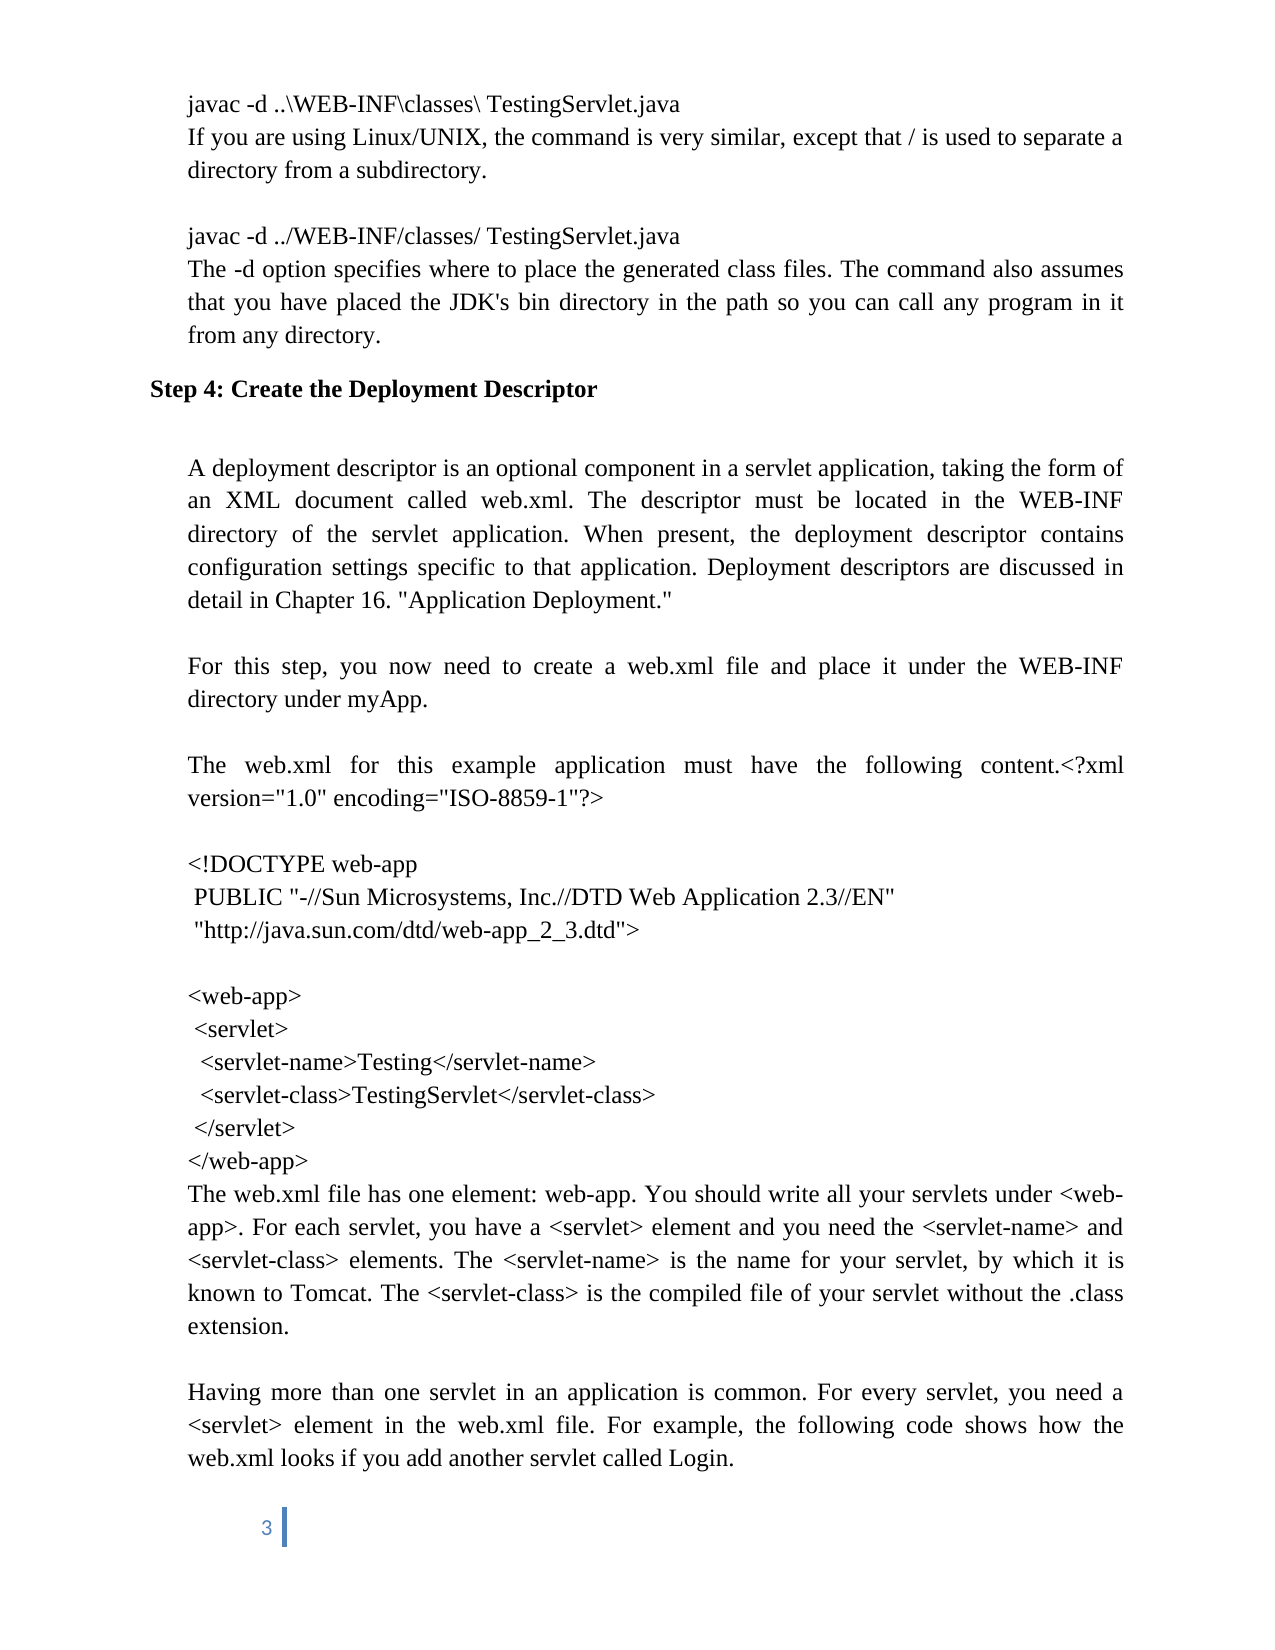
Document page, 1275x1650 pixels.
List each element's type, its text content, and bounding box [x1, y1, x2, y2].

list </servlet> [187, 1113, 1125, 1142]
list For this step, you now need to create a web.xml file and place it under the WEB-INF directory under myApp. [187, 651, 1125, 712]
list The -d option specifies where to place the generated class files. The command also assumes that you have placed the JDK's bin directory in the path so you can call any program in it from any directory. [187, 254, 1125, 349]
list <servlet-class>TestingServlet</servlet-class> [187, 1080, 1125, 1109]
list The web.xml file has one element: web-app. You should write all your servlets under <web-app>. For each servlet, you have a <servlet> element and you need the <servlet-name> and <servlet-class> elements. The <servlet-name> is the name for your servlet, by which it is known to Tomcat. The <servlet-class> is the compiled file of your servlet without the .class extension. [187, 1179, 1125, 1340]
list javac -d ..\WEB-INF\classes\ TestingServlet.java [187, 89, 1125, 118]
list "http://java.sun.com/dtd/web-app_2_3.dtd"> [187, 915, 1125, 944]
list Having more than one servlet in an application is common. For every servlet, you need a <servlet> element in the web.xml file. For example, the following code shows how the web.xml looks if you add another servlet called Login. [187, 1377, 1125, 1472]
list The web.xml for this example application must have the following content.<?xml version="1.0" encoding="ISO-8859-1"?> [187, 750, 1125, 812]
list <servlet> [187, 1014, 1125, 1043]
list </web-app> [187, 1146, 1125, 1175]
text Step 4: Create the Deployment Descriptor [150, 374, 1125, 403]
list <!DOCTYPE web-app [187, 849, 1125, 878]
list javac -d ../WEB-INF/classes/ TestingServlet.java [187, 221, 1125, 250]
list <servlet-name>Testing</servlet-name> [187, 1047, 1125, 1076]
list PUBLIC "-//Sun Microsystems, Inc.//DTD Web Application 2.3//EN" [187, 882, 1125, 911]
list If you are using Linux/UNIX, the command is very similar, except that / is used to separate a directory from a subdirectory. [187, 122, 1125, 184]
list A deployment descriptor is an optional component in a servlet application, taking the form of an XML document called web.xml. The descriptor must be located in the WEB-INF directory of the servlet application. When present, the deployment descriptor contains configuration settings specific to that application. Deployment descriptors are discussed in detail in Chapter 16. "Application Deployment." [187, 453, 1125, 613]
list <web-app> [187, 981, 1125, 1010]
